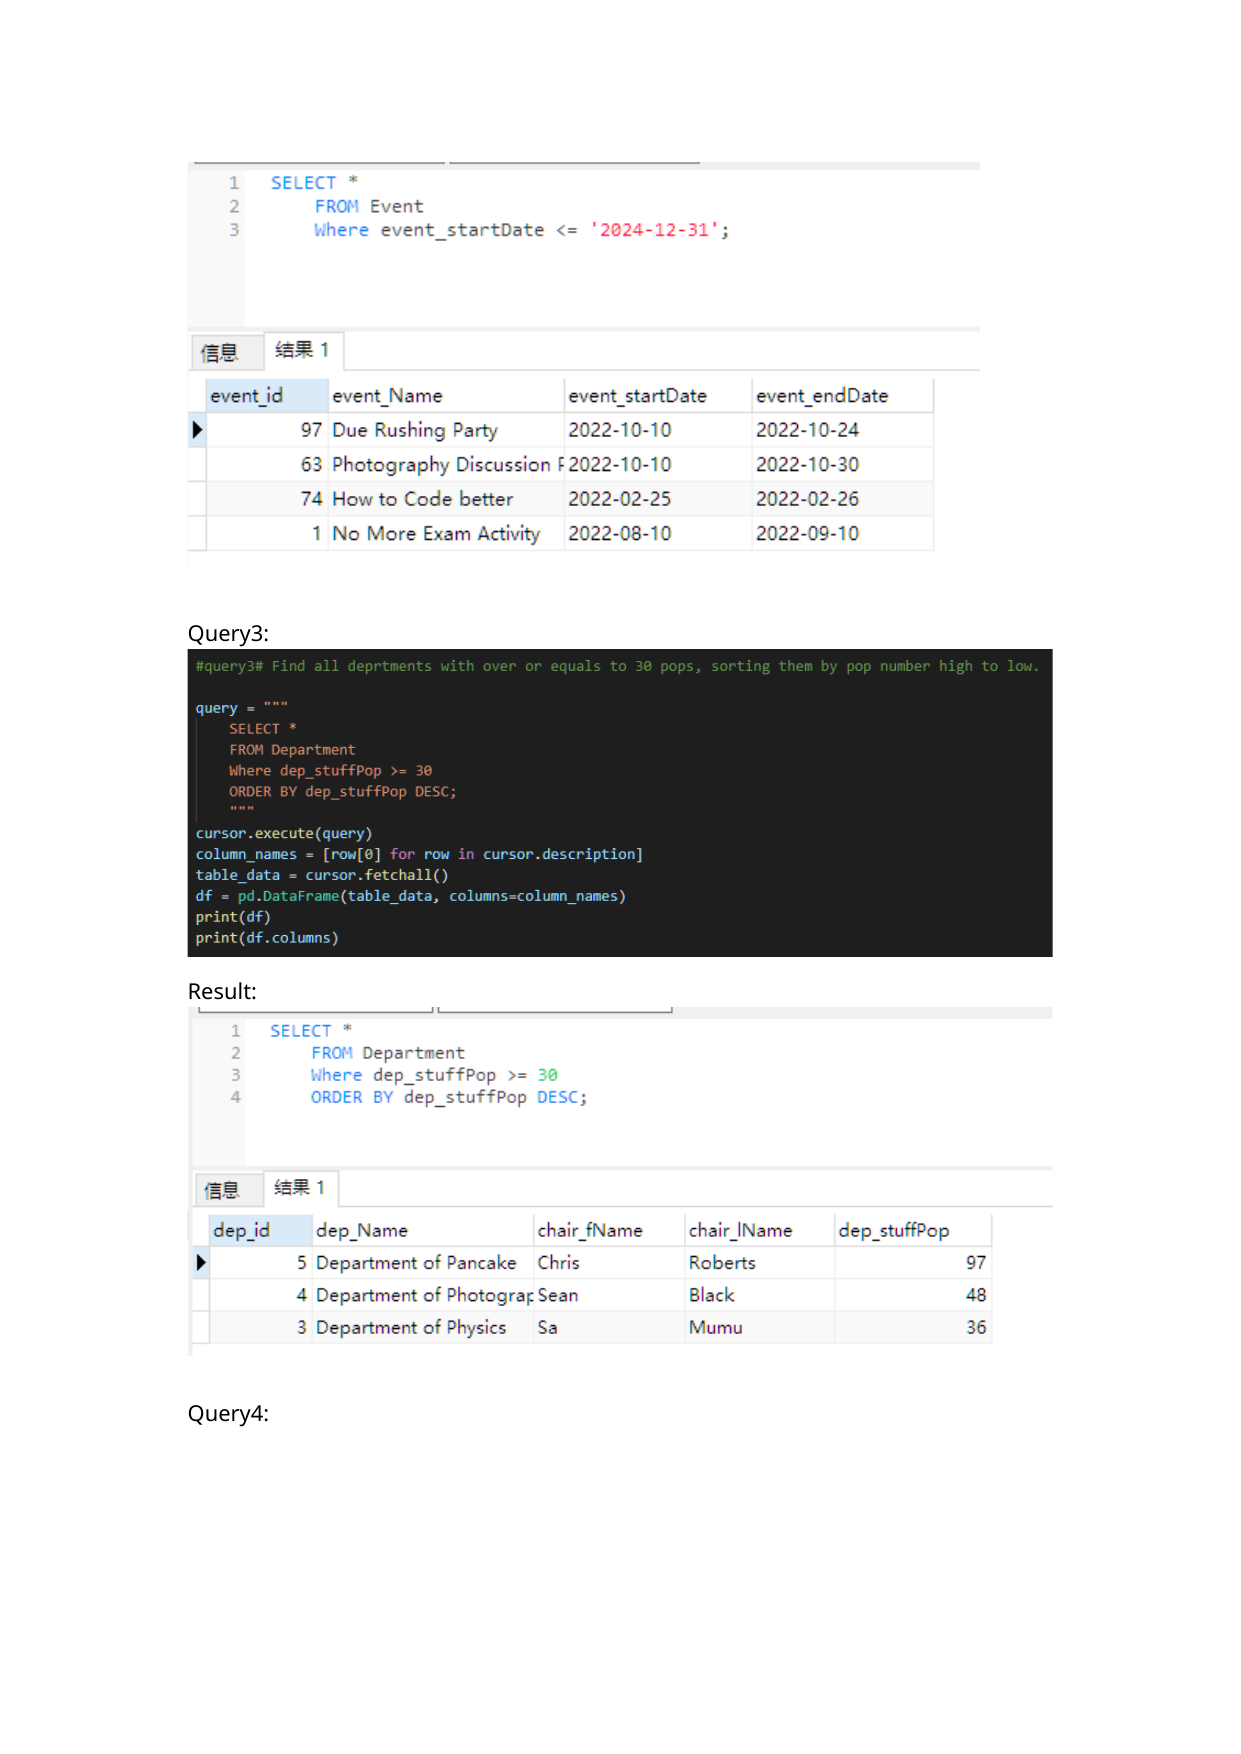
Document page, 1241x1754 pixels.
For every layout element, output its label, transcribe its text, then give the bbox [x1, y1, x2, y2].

picture [187, 649, 1053, 957]
text Query3: [187, 617, 1053, 649]
picture [187, 1007, 1053, 1356]
picture [187, 162, 980, 564]
text Query4: [187, 1397, 1053, 1429]
text Result: [187, 974, 1053, 1007]
